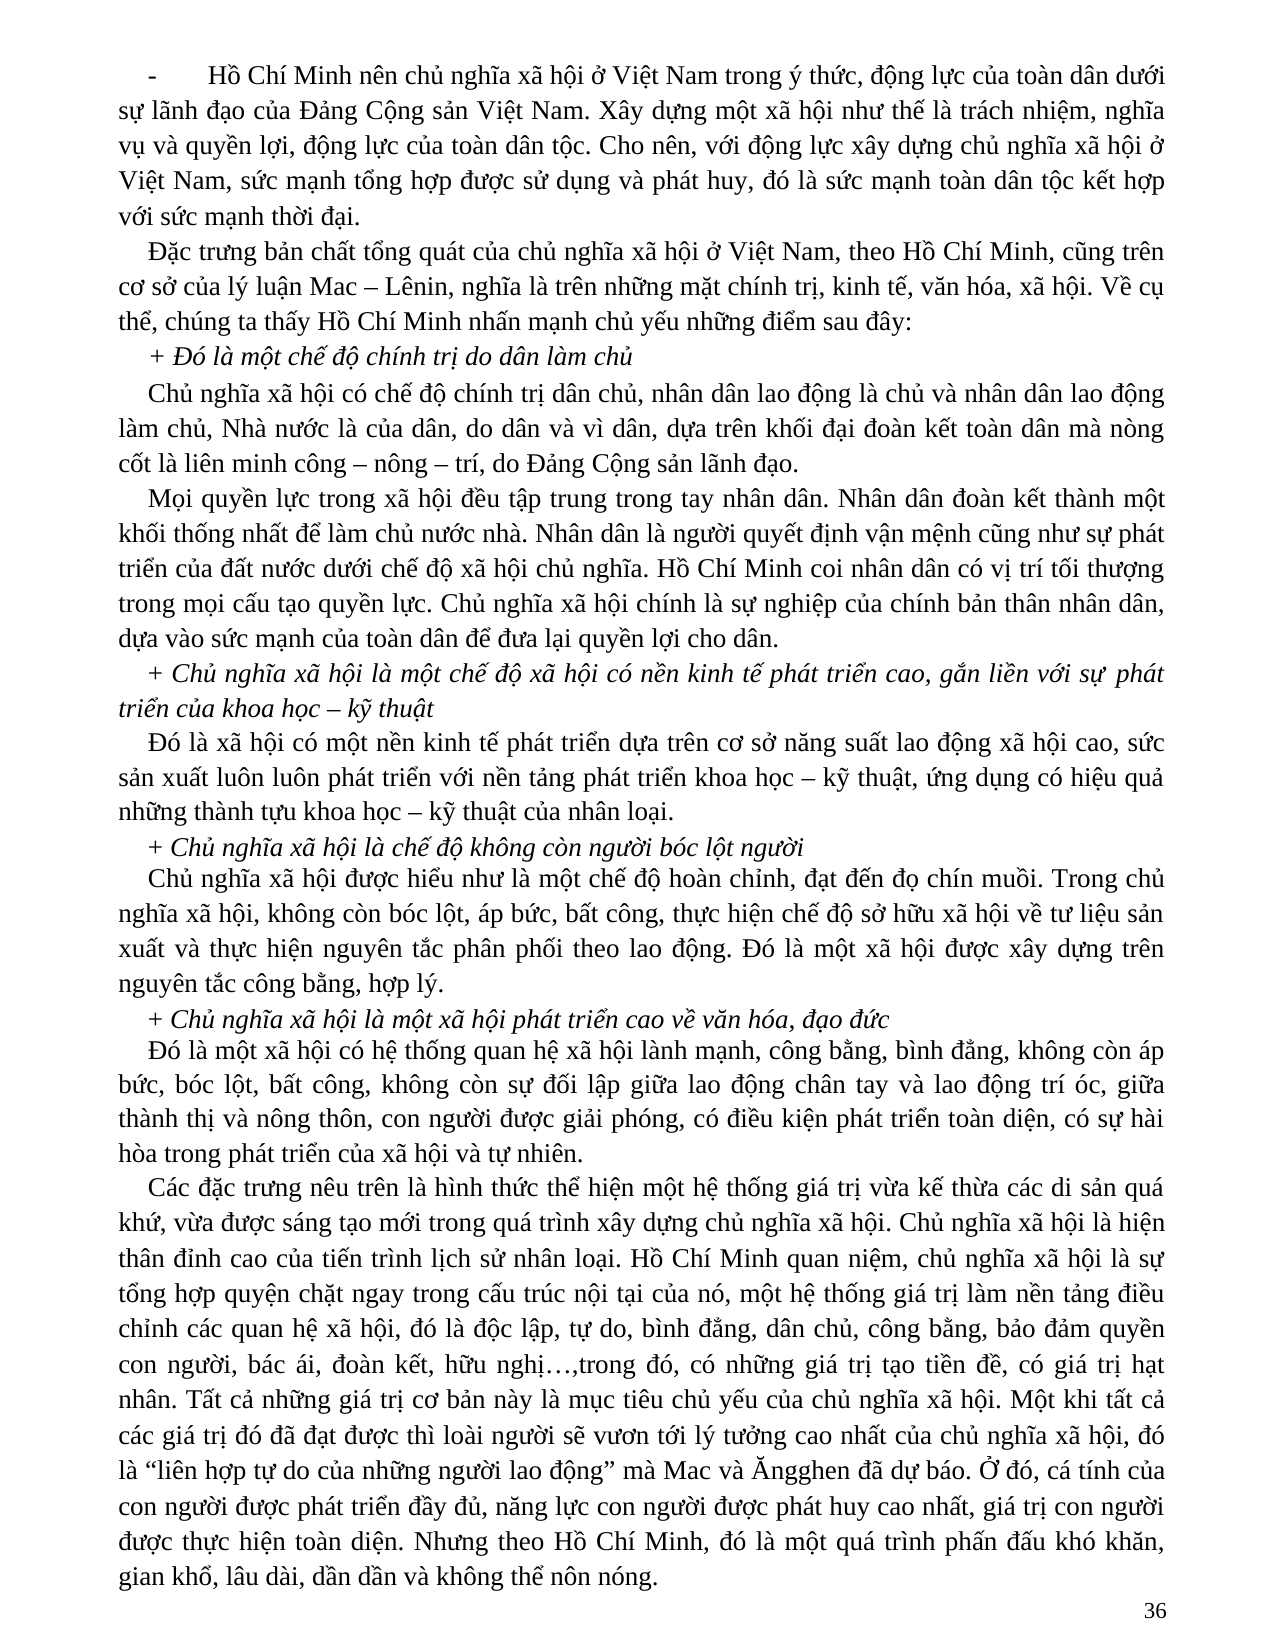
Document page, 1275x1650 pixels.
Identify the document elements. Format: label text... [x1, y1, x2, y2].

text Chủ nghĩa xã hội được hiểu như là một chế độ hoàn chỉnh, đạt đến đọ chín muồi. Trong chủ nghĩa xã hội, không còn bóc lột, áp bức, bất công, thực hiện chế độ sở hữu xã hội về tư liệu sản xuất và thực hiện nguyên tắc phân phối theo lao động. Đó là một xã hội được xây dựng trên nguyên tắc công bằng, hợp lý. [118, 862, 1167, 998]
text Mọi quyền lực trong xã hội đều tập trung trong tay nhân dân. Nhân dân đoàn kết thành một khối thống nhất để làm chủ nước nhà. Nhân dân là người quyết định vận mệnh cũng như sự phát triển của đất nước dưới chế độ xã hội chủ nghĩa. Hồ Chí Minh coi nhân dân có vị trí tối thượng trong mọi cấu tạo quyền lực. Chủ nghĩa xã hội chính là sự nghiệp của chính bản thân nhân dân, dựa vào sức mạnh của toàn dân để đưa lại quyền lợi cho dân. [118, 482, 1167, 653]
text Các đặc trưng nêu trên là hình thức thể hiện một hệ thống giá trị vừa kế thừa các di sản quá khứ, vừa được sáng tạo mới trong quá trình xây dựng chủ nghĩa xã hội. Chủ nghĩa xã hội là hiện thân đỉnh cao của tiến trình lịch sử nhân loại. Hồ Chí Minh quan niệm, chủ nghĩa xã hội là sự tổng hợp quyện chặt ngay trong cấu trúc nội tại của nó, một hệ thống giá trị làm nền tảng điều chỉnh các quan hệ xã hội, đó là độc lập, tự do, bình đẳng, dân chủ, công bằng, bảo đảm quyền con người, bác ái, đoàn kết, hữu nghị…,trong đó, có những giá trị tạo tiền đề, có giá trị hạt nhân. Tất cả những giá trị cơ bản này là mục tiêu chủ yếu của chủ nghĩa xã hội. Một khi tất cả các giá trị đó đã đạt được thì loài người sẽ vươn tới lý tưởng cao nhất của chủ nghĩa xã hội, đó là “liên hợp tự do của những người lao động” mà Mac và Ăngghen đã dự báo. Ở đó, cá tính của con người được phát triển đầy đủ, năng lực con người được phát huy cao nhất, giá trị con người được thực hiện toàn diện. Nhưng theo Hồ Chí Minh, đó là một quá trình phấn đấu khó khăn, gian khổ, lâu dài, dần dần và không thể nôn nóng. [118, 1171, 1167, 1592]
text Chủ nghĩa xã hội có chế độ chính trị dân chủ, nhân dân lao động là chủ và nhân dân lao động làm chủ, Nhà nước là của dân, do dân và vì dân, dựa trên khối đại đoàn kết toàn dân mà nòng cốt là liên minh công – nông – trí, do Đảng Cộng sản lãnh đạo. [118, 377, 1167, 478]
text + Chủ nghĩa xã hội là chế độ không còn người bóc lột người [118, 831, 1167, 862]
text Đó là xã hội có một nền kinh tế phát triển dựa trên cơ sở năng suất lao động xã hội cao, sức sản xuất luôn luôn phát triển với nền tảng phát triển khoa học – kỹ thuật, ứng dụng có hiệu quả những thành tựu khoa học – kỹ thuật của nhân loại. [118, 726, 1167, 827]
text + Chủ nghĩa xã hội là một xã hội phát triển cao về văn hóa, đạo đức [118, 1003, 1167, 1034]
text + Chủ nghĩa xã hội là một chế độ xã hội có nền kinh tế phát triển cao, gắn liền với sự phát triển của khoa học – kỹ thuật [118, 657, 1167, 723]
text + Đó là một chế độ chính trị do dân làm chủ [118, 340, 1167, 371]
list Hồ Chí Minh nên chủ nghĩa xã hội ở Việt Nam trong ý thức, động lực của toàn dân dưới sự lãnh đạo của Đảng Cộng sản Việt Nam. Xây dựng một xã hội như thế là trách nhiệm, nghĩa vụ và quyền lợi, động lực của toàn dân tộc. Cho nên, với động lực xây dựng chủ nghĩa xã hội ở Việt Nam, sức mạnh tổng hợp được sử dụng và phát huy, đó là sức mạnh toàn dân tộc kết hợp với sức mạnh thời đại. [118, 59, 1167, 231]
text Đặc trưng bản chất tổng quát của chủ nghĩa xã hội ở Việt Nam, theo Hồ Chí Minh, cũng trên cơ sở của lý luận Mac – Lênin, nghĩa là trên những mặt chính trị, kinh tế, văn hóa, xã hội. Về cụ thể, chúng ta thấy Hồ Chí Minh nhấn mạnh chủ yếu những điểm sau đây: [118, 235, 1167, 336]
text Đó là một xã hội có hệ thống quan hệ xã hội lành mạnh, công bằng, bình đẳng, không còn áp bức, bóc lột, bất công, không còn sự đối lập giữa lao động chân tay và lao động trí óc, giữa thành thị và nông thôn, con người được giải phóng, có điều kiện phát triển toàn diện, có sự hài hòa trong phát triển của xã hội và tự nhiên. [118, 1034, 1167, 1168]
